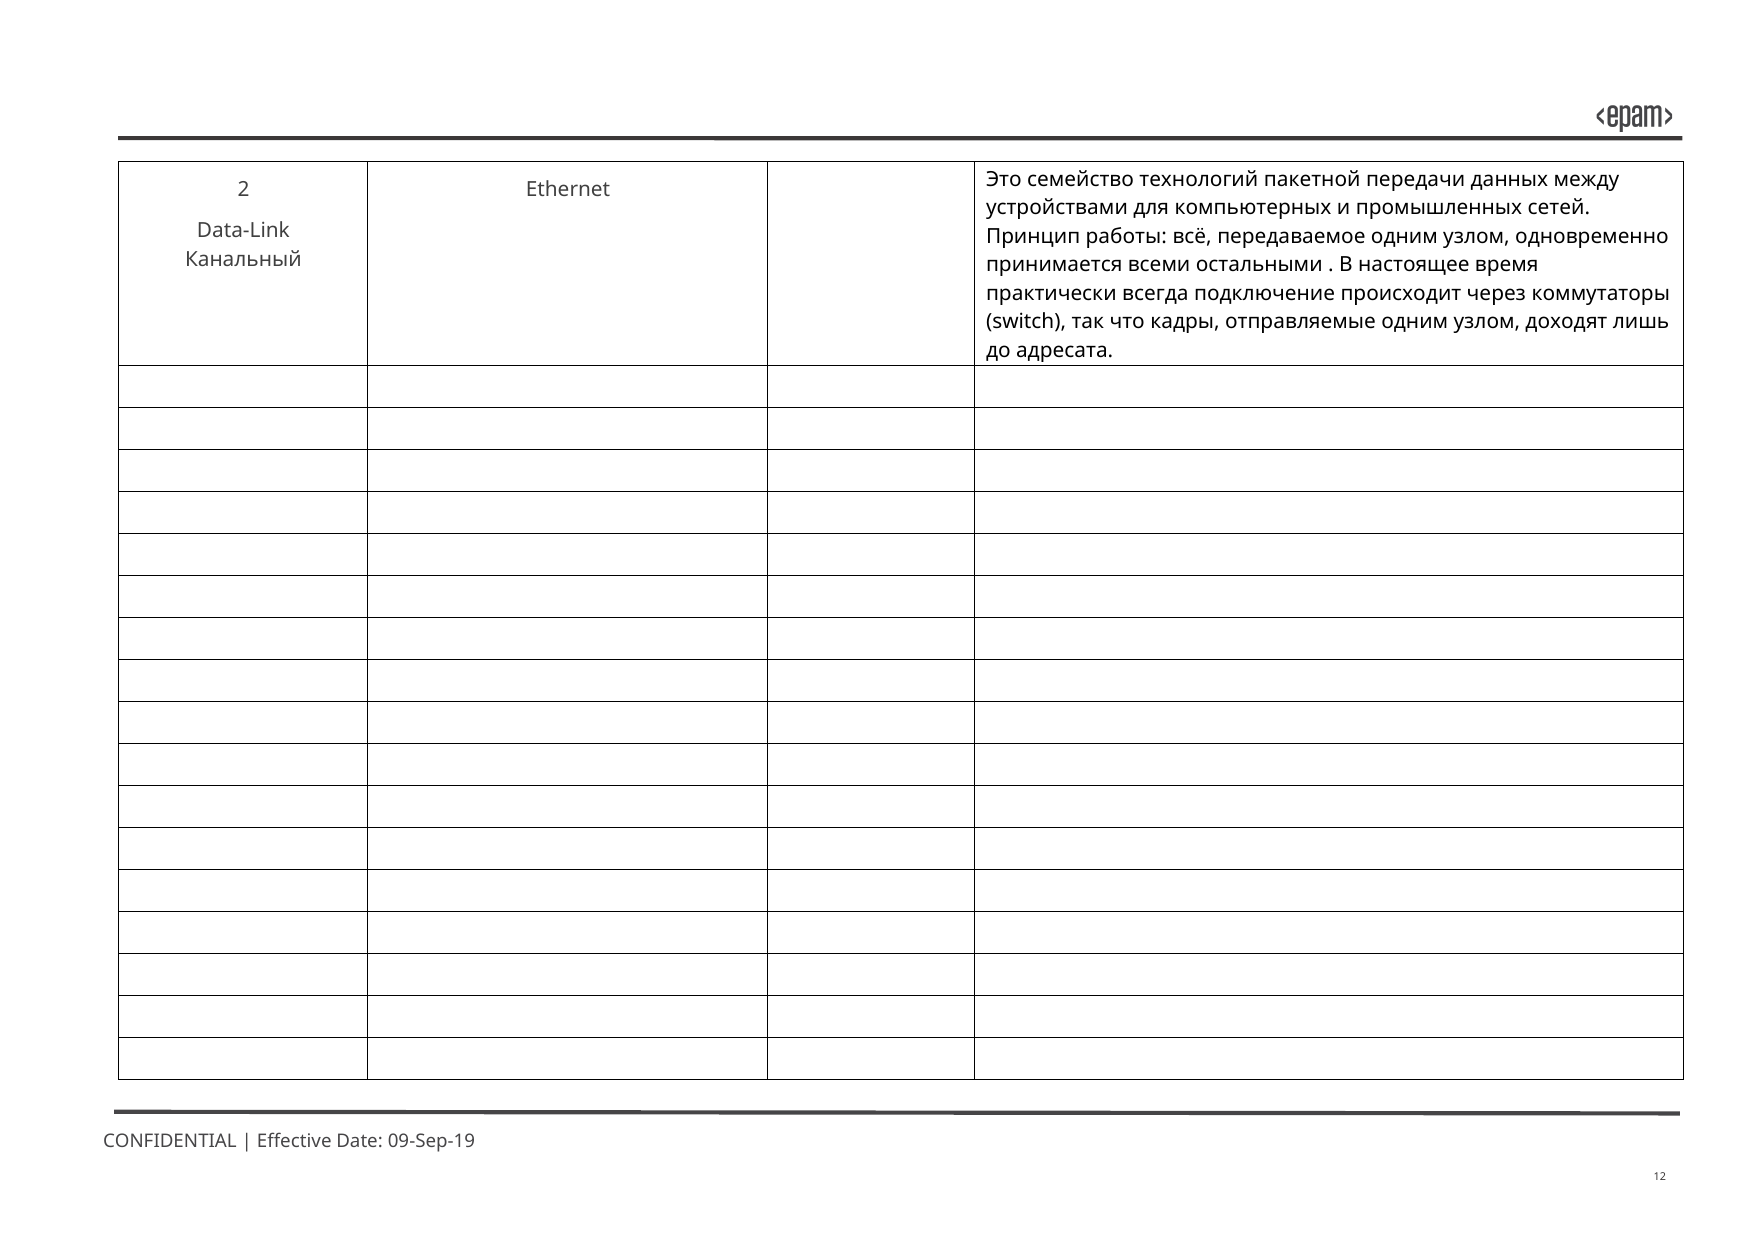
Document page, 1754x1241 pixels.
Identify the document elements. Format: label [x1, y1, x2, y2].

table_cell [368, 702, 767, 743]
table_cell [768, 702, 974, 743]
table_cell [768, 786, 974, 827]
table_cell [368, 744, 767, 785]
table_cell [368, 996, 767, 1037]
table_cell [768, 618, 974, 659]
table_cell [768, 996, 974, 1037]
table_cell [368, 450, 767, 491]
table_cell [975, 870, 1683, 911]
table_cell [368, 492, 767, 533]
table_cell [119, 492, 367, 533]
table_cell [368, 912, 767, 953]
table_cell [119, 618, 367, 659]
table_cell [975, 534, 1683, 575]
table_cell [768, 534, 974, 575]
table_cell [368, 408, 767, 449]
table_cell [368, 618, 767, 659]
table_cell [368, 786, 767, 827]
table_cell [119, 828, 367, 869]
table_cell [119, 870, 367, 911]
table_cell [368, 1038, 767, 1079]
table_cell [768, 870, 974, 911]
table_cell [975, 996, 1683, 1037]
table_cell [975, 1038, 1683, 1079]
table_cell [768, 828, 974, 869]
table_cell [119, 408, 367, 449]
table_cell [975, 954, 1683, 995]
table_cell [119, 366, 367, 407]
table_cell [768, 744, 974, 785]
table_cell [975, 408, 1683, 449]
table_cell [119, 660, 367, 701]
table_cell [975, 618, 1683, 659]
table_cell [975, 366, 1683, 407]
table_cell [768, 408, 974, 449]
table_cell [119, 954, 367, 995]
table_cell [768, 492, 974, 533]
table_cell [368, 870, 767, 911]
table_cell [368, 534, 767, 575]
table_cell [975, 576, 1683, 617]
table_cell [975, 912, 1683, 953]
table_cell [768, 954, 974, 995]
table_cell [768, 366, 974, 407]
table_cell [768, 450, 974, 491]
table_cell [975, 786, 1683, 827]
table_cell [768, 660, 974, 701]
table_cell [975, 828, 1683, 869]
table_cell [368, 954, 767, 995]
table_cell [768, 1038, 974, 1079]
table_cell [119, 1038, 367, 1079]
table_cell [119, 786, 367, 827]
table_cell [119, 996, 367, 1037]
table_cell [119, 576, 367, 617]
table_cell [368, 366, 767, 407]
table_cell [768, 576, 974, 617]
table_cell [975, 660, 1683, 701]
table_cell [768, 912, 974, 953]
table_cell [368, 660, 767, 701]
table_cell [119, 534, 367, 575]
table_cell [119, 702, 367, 743]
table_cell [119, 912, 367, 953]
table_cell [119, 744, 367, 785]
table_cell [119, 450, 367, 491]
table_cell [975, 450, 1683, 491]
table_cell [975, 702, 1683, 743]
table_cell [975, 744, 1683, 785]
table_cell [975, 492, 1683, 533]
table_cell [368, 828, 767, 869]
table_cell [368, 576, 767, 617]
